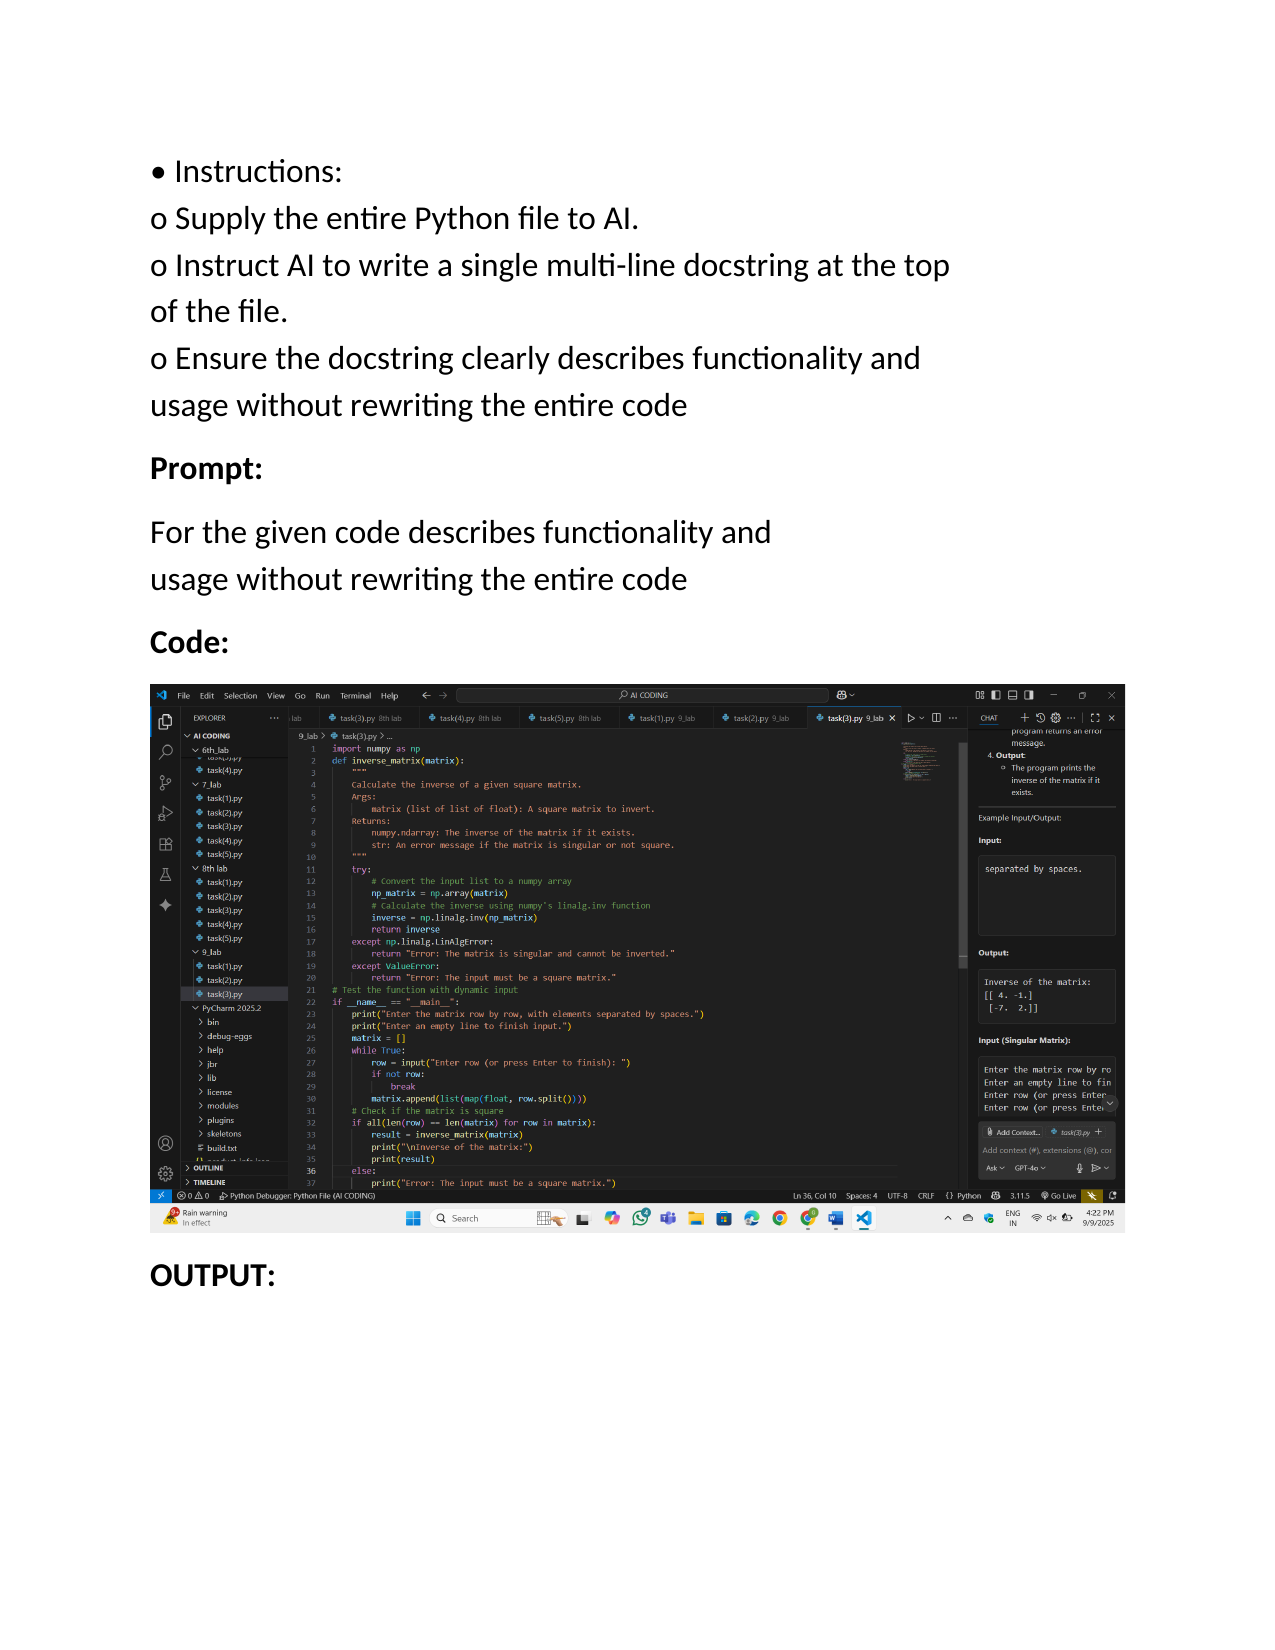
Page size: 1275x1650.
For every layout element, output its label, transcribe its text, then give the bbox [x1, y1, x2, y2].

text OUTPUT: [150, 1254, 1125, 1295]
text Prompt: [150, 447, 1125, 488]
text For the given code describes functionality and usage without rewriting the entire code [150, 511, 1125, 598]
text Code: [150, 621, 1125, 662]
picture [150, 684, 1125, 1233]
text • Instructions: o Supply the entire Python file to AI. o Instruct AI to write a single multi-line docstring at the top of the file. o Ensure the docstring clearly describes functionality and usage without rewriting the entire code [150, 150, 1125, 424]
